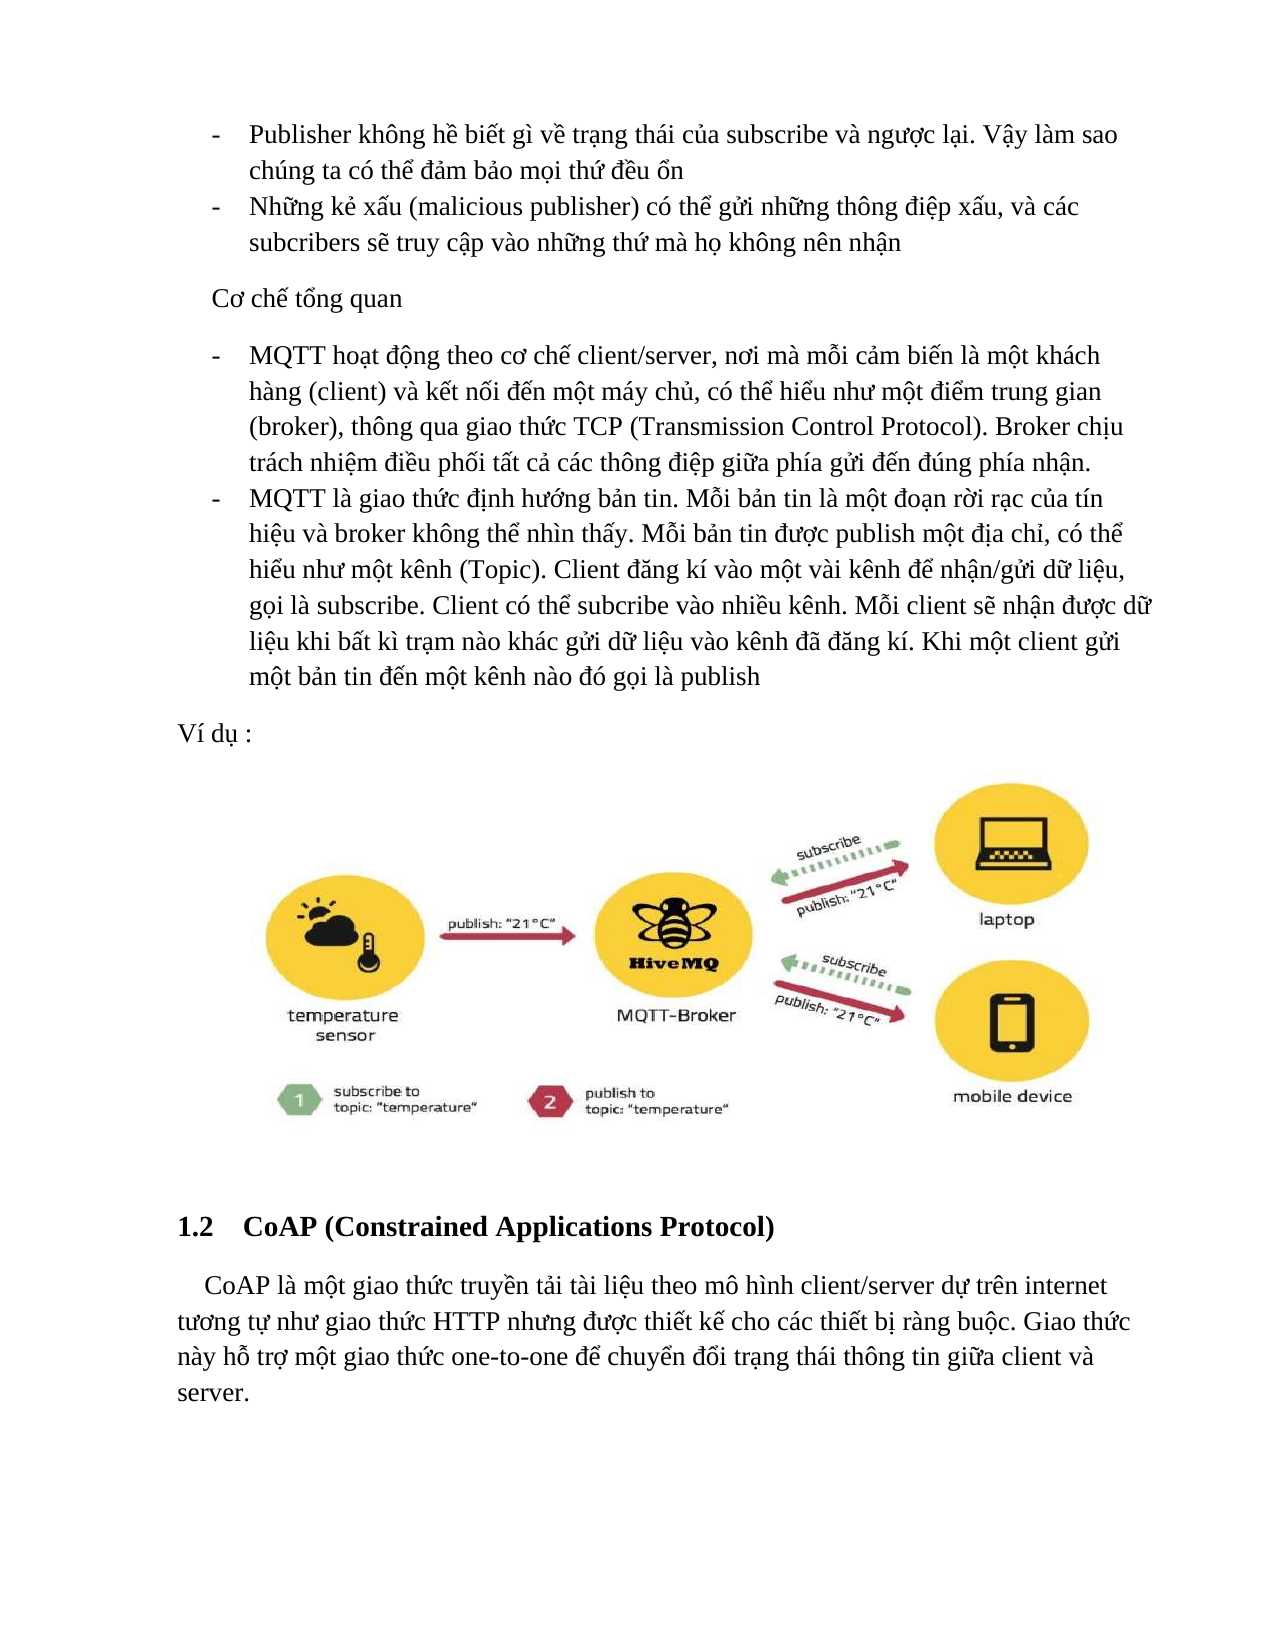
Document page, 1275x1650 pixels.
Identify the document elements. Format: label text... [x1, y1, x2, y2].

text CoAP là một giao thức truyền tải tài liệu theo mô hình client/server dự trên internet tương tự như giao thức HTTP nhưng được thiết kế cho các thiết bị ràng buộc. Giao thức này hỗ trợ một giao thức one-to-one để chuyển đổi trạng thái thông tin giữa client và server. [177, 1269, 1156, 1407]
text Ví dụ : [177, 717, 1156, 748]
text Cơ chế tổng quan [211, 282, 1156, 313]
picture [177, 773, 1186, 1185]
list CoAP (Constrained Applications Protocol) [177, 1209, 1156, 1243]
list Những kẻ xấu (malicious publisher) có thể gửi những thông điệp xấu, và các subcribers sẽ truy cập vào những thứ mà họ không nên nhận [211, 190, 1156, 257]
list Publisher không hề biết gì về trạng thái của subscribe và ngược lại. Vậy làm sao chúng ta có thể đảm bảo mọi thứ đều ổn [211, 118, 1156, 185]
